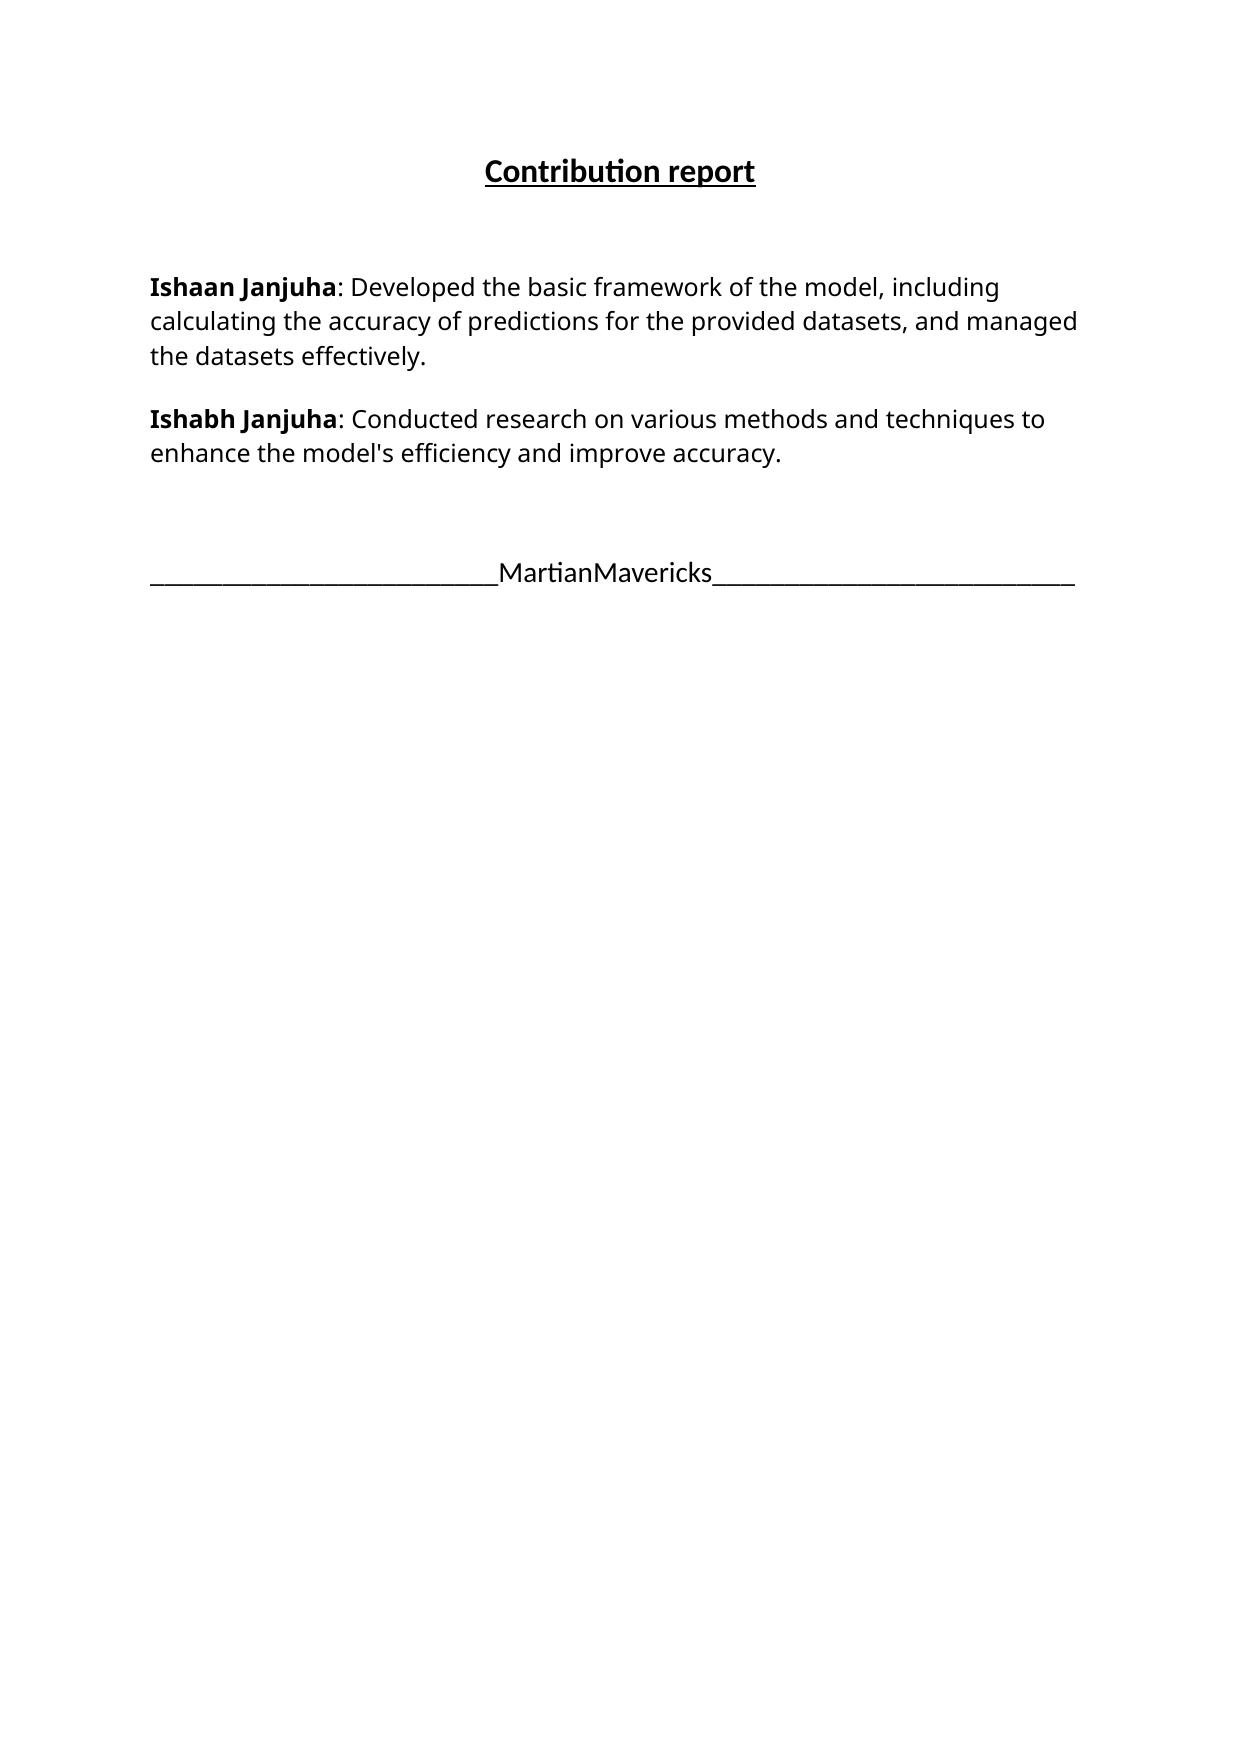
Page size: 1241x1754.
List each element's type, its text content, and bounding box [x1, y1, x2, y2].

text Ishaan Janjuha: Developed the basic framework of the model, including calculating the accuracy of predictions for the provided datasets, and managed the datasets effectively. [150, 270, 1090, 372]
text Ishabh Janjuha: Conducted research on various methods and techniques to enhance the model's efficiency and improve accuracy. [150, 401, 1090, 469]
text ________________________MartianMavericks_________________________ [150, 554, 1090, 589]
text Contribution report [150, 150, 1090, 191]
